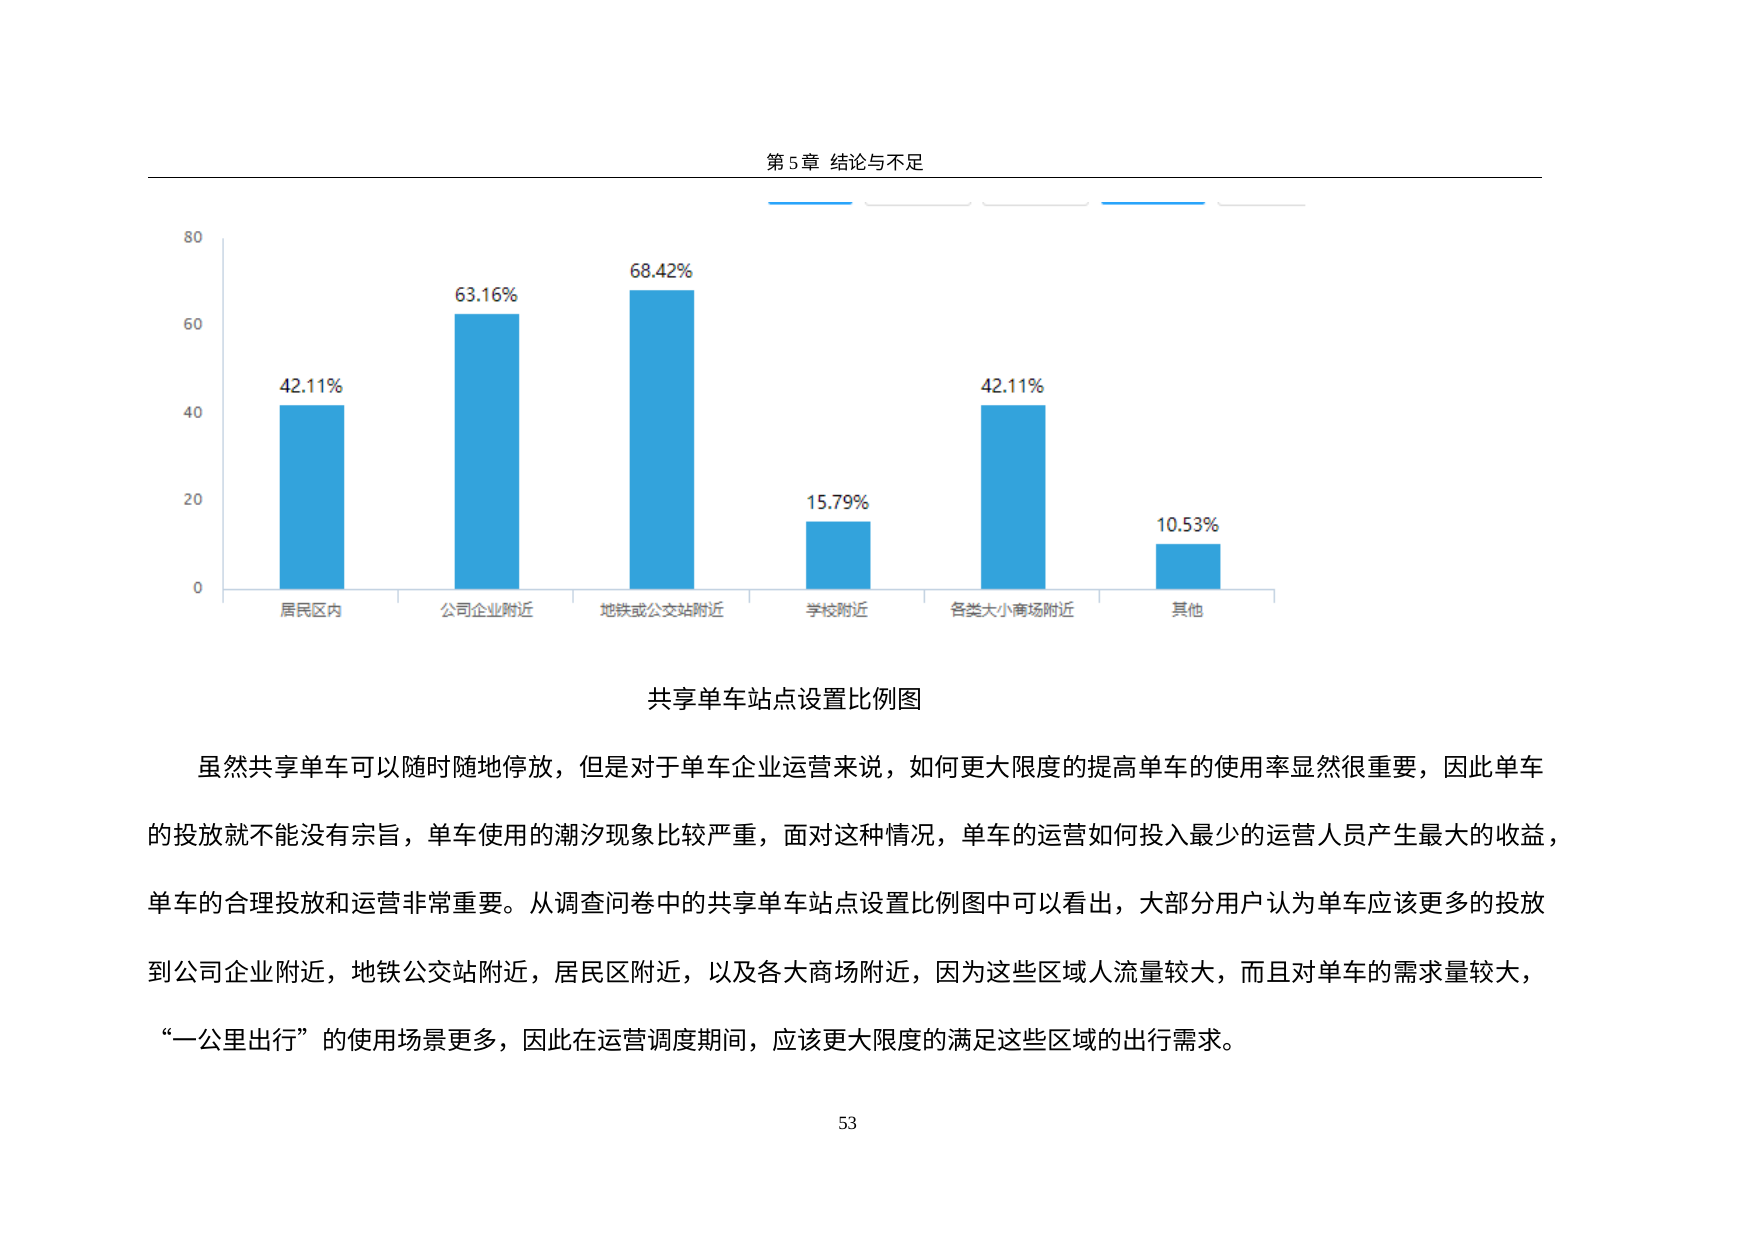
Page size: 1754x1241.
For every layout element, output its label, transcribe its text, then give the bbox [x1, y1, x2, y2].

text 虽然共享单车可以随时随地停放，但是对于单车企业运营来说，如何更大限度的提高单车的使用率显然很重要，因此单车的投放就不能没有宗旨，单车使用的潮汐现象比较严重，面对这种情况，单车的运营如何投入最少的运营人员产生最大的收益，单车的合理投放和运营非常重要。从调查问卷中的共享单车站点设置比例图中可以看出，大部分用户认为单车应该更多的投放到公司企业附近，地铁公交站附近，居民区附近，以及各大商场附近，因为这些区域人流量较大，而且对单车的需求量较大，“一公里出行”的使用场景更多，因此在运营调度期间，应该更大限度的满足这些区域的出行需求。 [148, 732, 1547, 1072]
text 共享单车站点设置比例图 [148, 664, 1547, 732]
picture [147, 202, 1306, 648]
